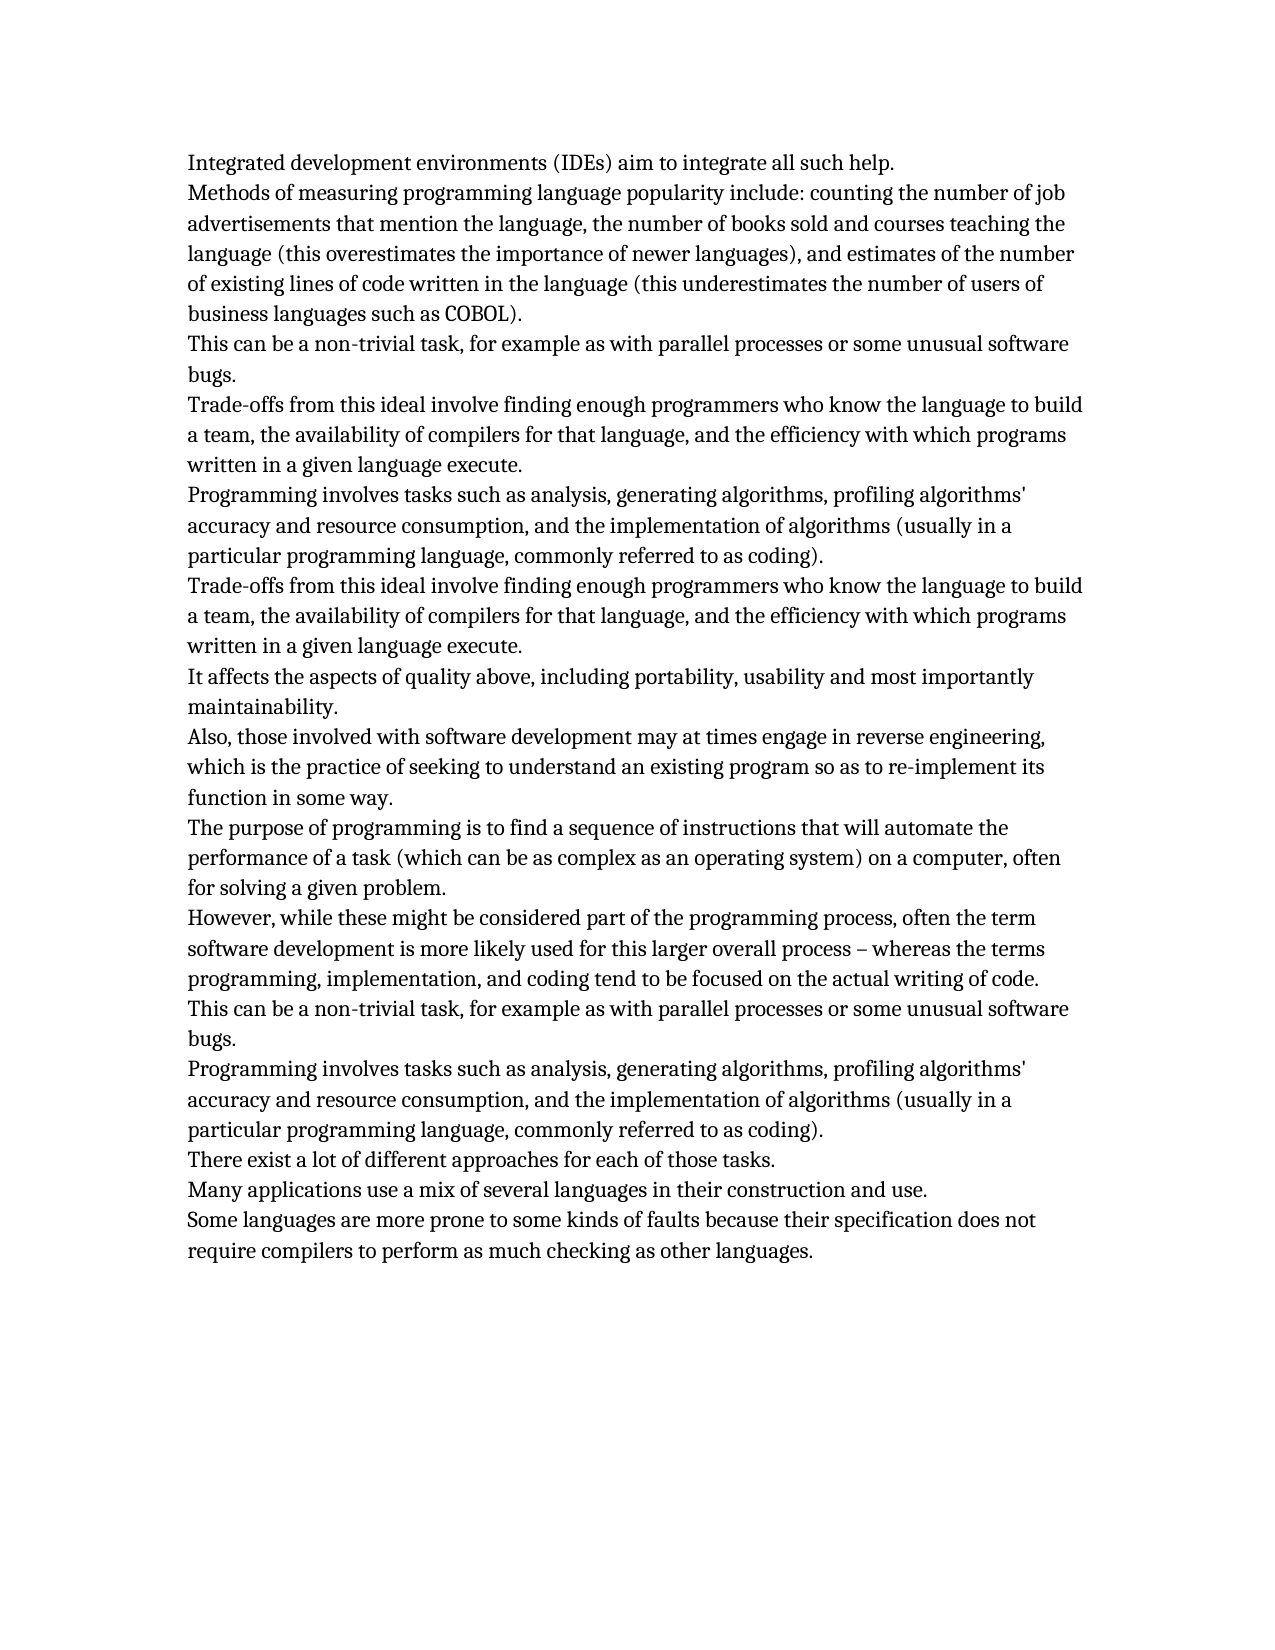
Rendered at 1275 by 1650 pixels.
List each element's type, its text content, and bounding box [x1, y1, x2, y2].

text Integrated development environments (IDEs) aim to integrate all such help. Methods of measuring programming language popularity include: counting the number of job advertisements that mention the language, the number of books sold and courses teaching the language (this overestimates the importance of newer languages), and estimates of the number of existing lines of code written in the language (this underestimates the number of users of business languages such as COBOL). This can be a non-trivial task, for example as with parallel processes or some unusual software bugs. Trade-offs from this ideal involve finding enough programmers who know the language to build a team, the availability of compilers for that language, and the efficiency with which programs written in a given language execute. Programming involves tasks such as analysis, generating algorithms, profiling algorithms' accuracy and resource consumption, and the implementation of algorithms (usually in a particular programming language, commonly referred to as coding). Trade-offs from this ideal involve finding enough programmers who know the language to build a team, the availability of compilers for that language, and the efficiency with which programs written in a given language execute. It affects the aspects of quality above, including portability, usability and most importantly maintainability. Also, those involved with software development may at times engage in reverse engineering, which is the practice of seeking to understand an existing program so as to re-implement its function in some way. The purpose of programming is to find a sequence of instructions that will automate the performance of a task (which can be as complex as an operating system) on a computer, often for solving a given problem. However, while these might be considered part of the programming process, often the term software development is more likely used for this larger overall process – whereas the terms programming, implementation, and coding tend to be focused on the actual writing of code. This can be a non-trivial task, for example as with parallel processes or some unusual software bugs. Programming involves tasks such as analysis, generating algorithms, profiling algorithms' accuracy and resource consumption, and the implementation of algorithms (usually in a particular programming language, commonly referred to as coding). There exist a lot of different approaches for each of those tasks. Many applications use a mix of several languages in their construction and use. Some languages are more prone to some kinds of faults because their specification does not require compilers to perform as much checking as other languages. [187, 150, 1087, 1264]
